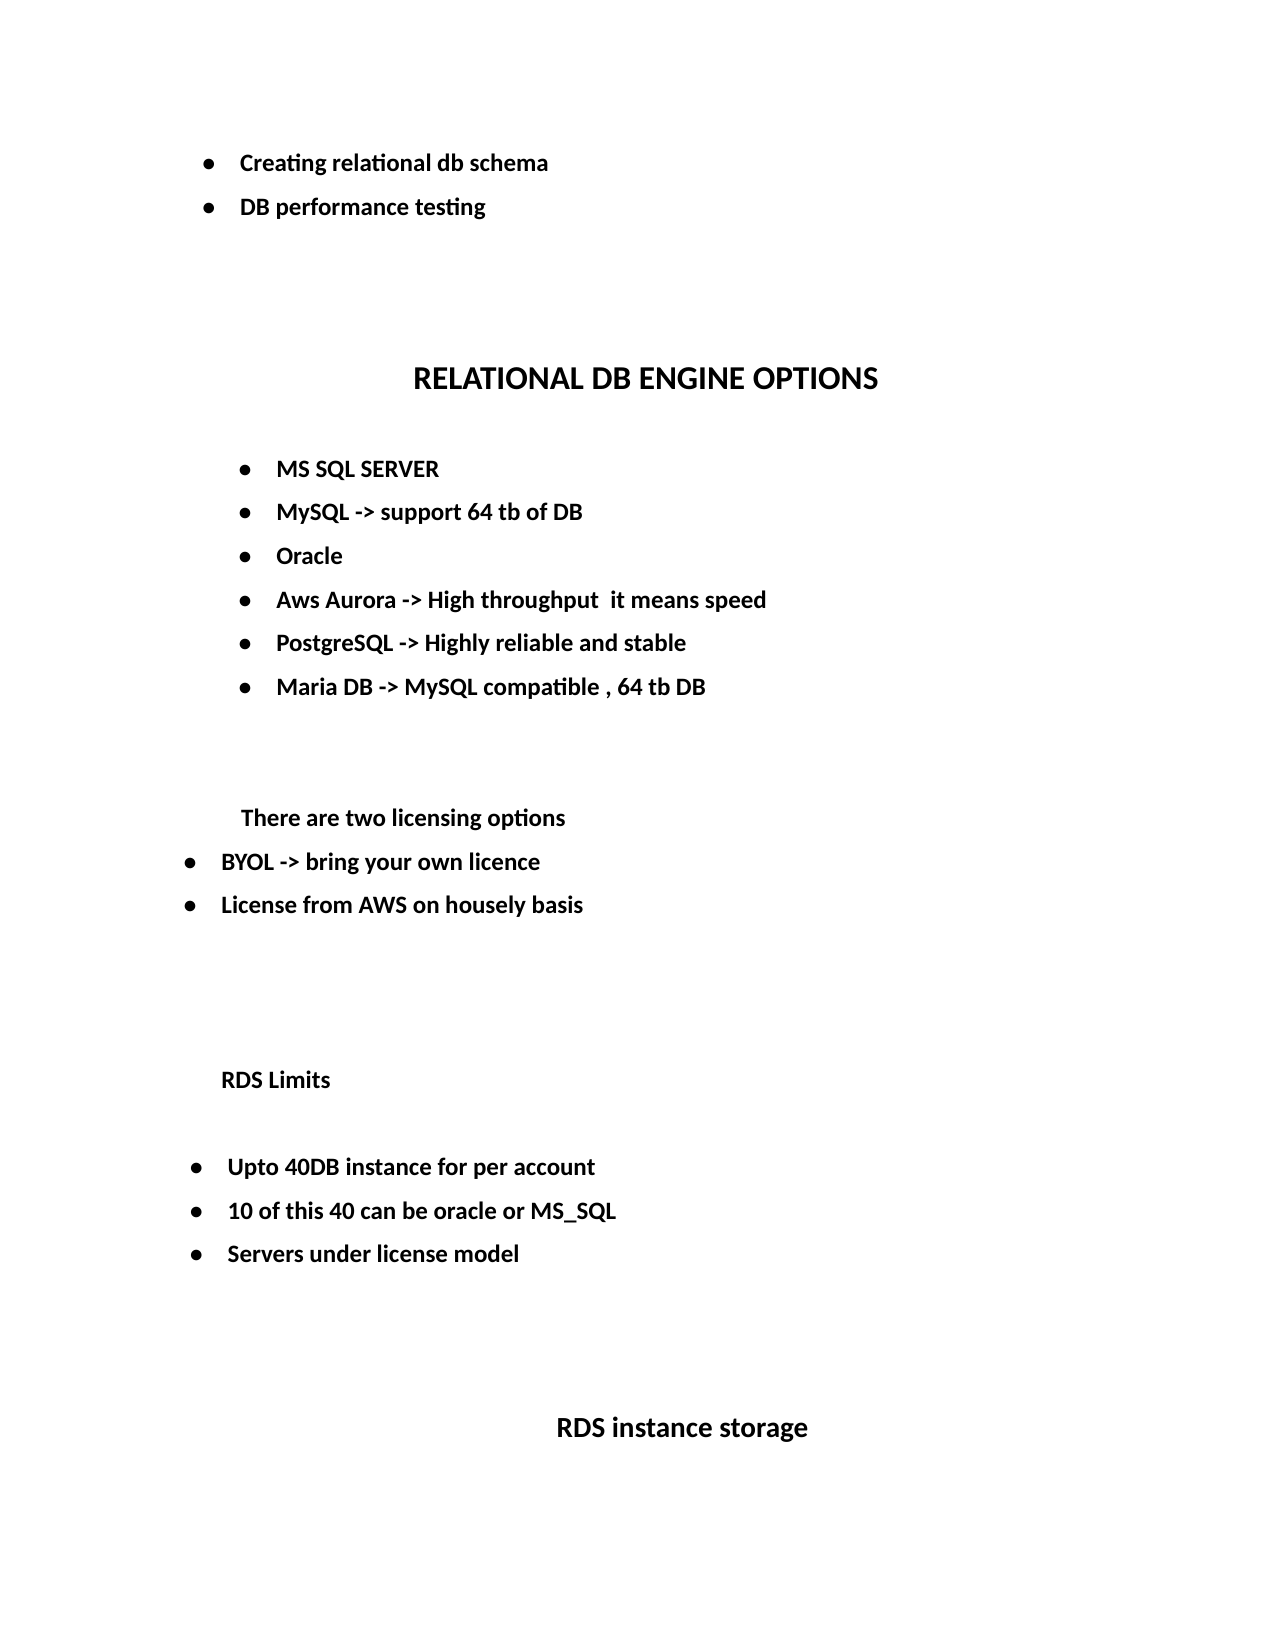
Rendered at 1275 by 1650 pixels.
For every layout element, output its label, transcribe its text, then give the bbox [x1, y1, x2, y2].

list License from AWS on housely basis [184, 892, 1125, 919]
text RELATIONAL DB ENGINE OPTIONS [240, 368, 1125, 395]
list Servers under license model [190, 1241, 1125, 1268]
list Creating relational db schema [202, 150, 1125, 177]
list MS SQL SERVER [238, 456, 1125, 482]
list MySQL -> support 64 tb of DB [238, 499, 1125, 526]
list PostgreSQL -> Highly reliable and stable [238, 630, 1125, 657]
text RDS Limits [221, 1067, 1125, 1093]
list DB performance testing [202, 194, 1125, 221]
list Oracle [238, 543, 1125, 570]
list 10 of this 40 can be oracle or MS_SQL [190, 1197, 1125, 1224]
list BYOL -> bring your own licence [184, 848, 1125, 875]
list Maria DB -> MySQL compatible , 64 tb DB [238, 674, 1125, 701]
list Upto 40DB instance for per account [190, 1154, 1125, 1181]
text RDS instance storage [227, 1416, 1125, 1443]
list Aws Aurora -> High throughput it means speed [238, 586, 1125, 613]
text There are two licensing options [150, 805, 1125, 832]
